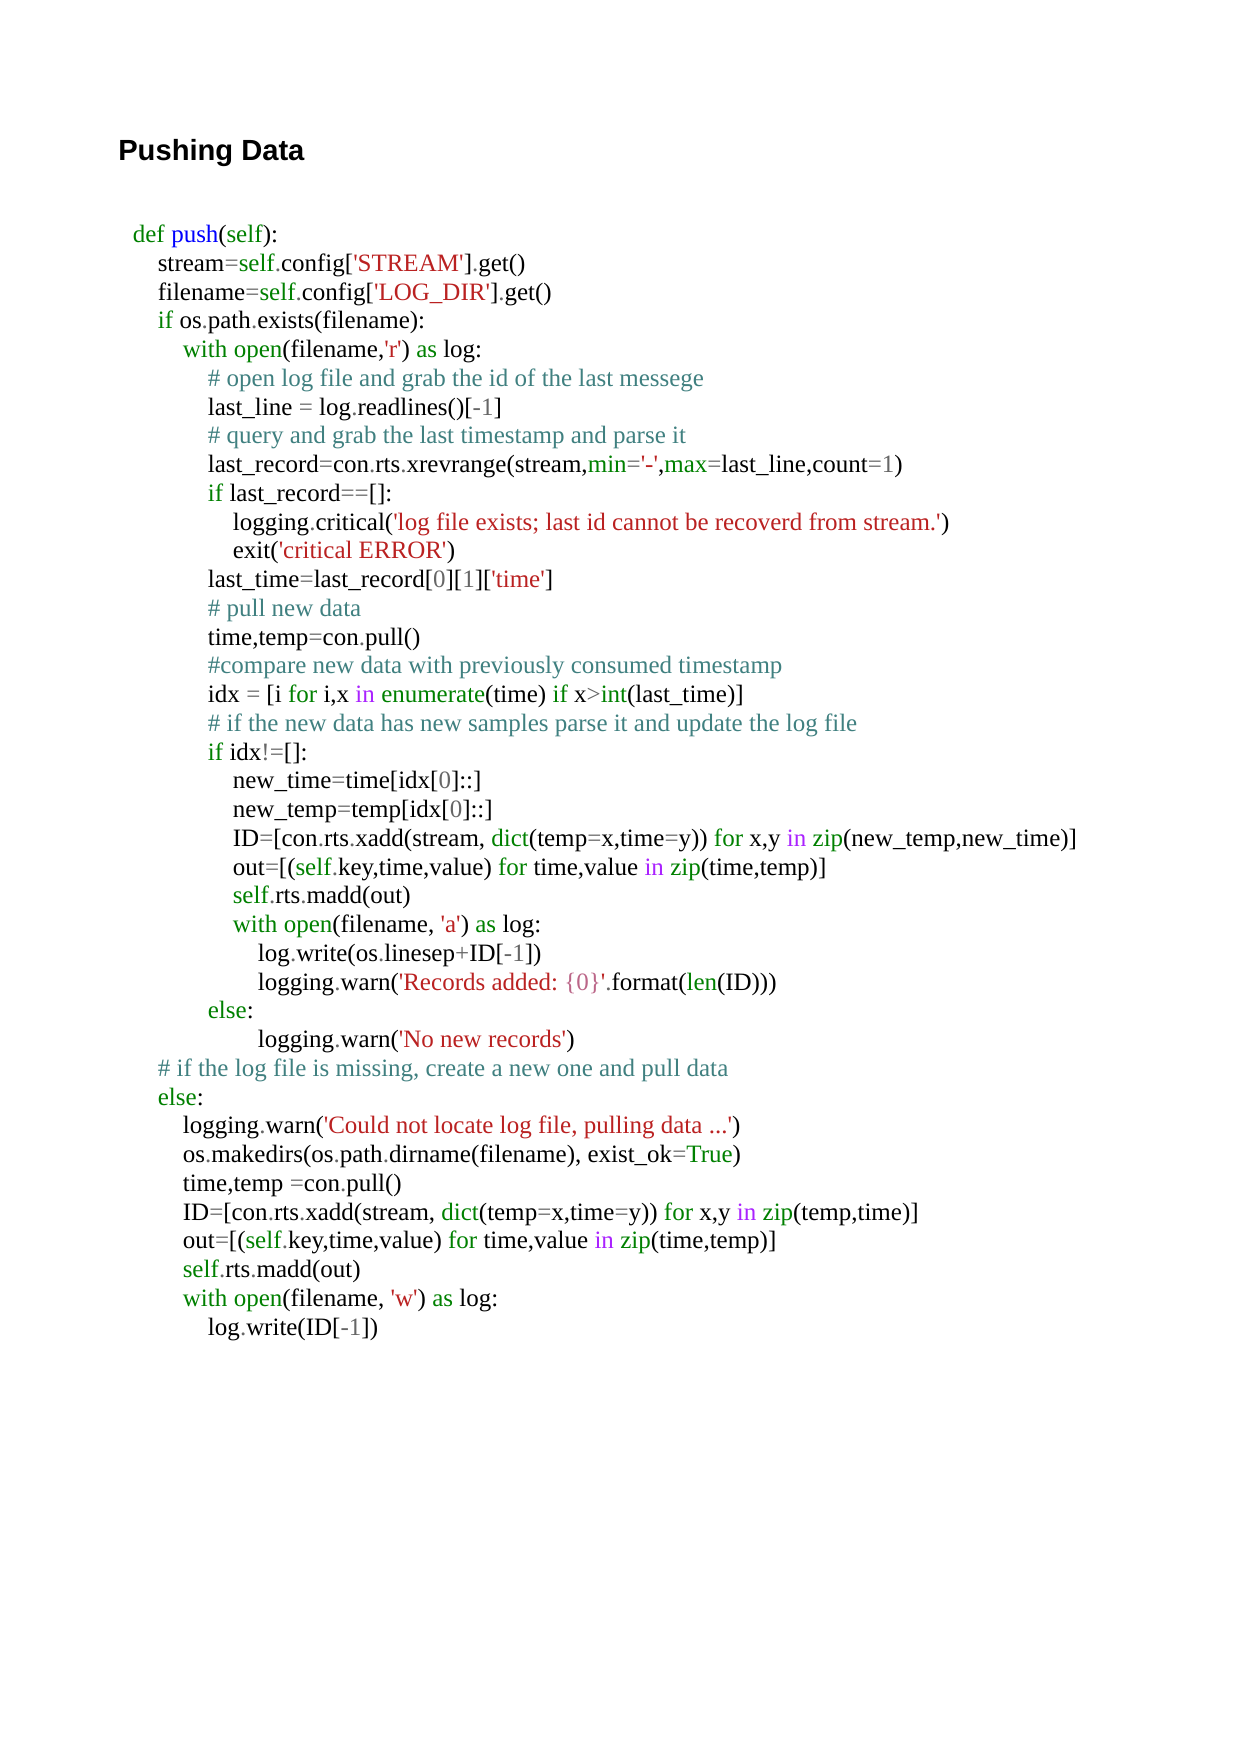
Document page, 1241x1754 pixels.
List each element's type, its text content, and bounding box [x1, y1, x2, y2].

subtitle Pushing Data [118, 133, 1122, 166]
